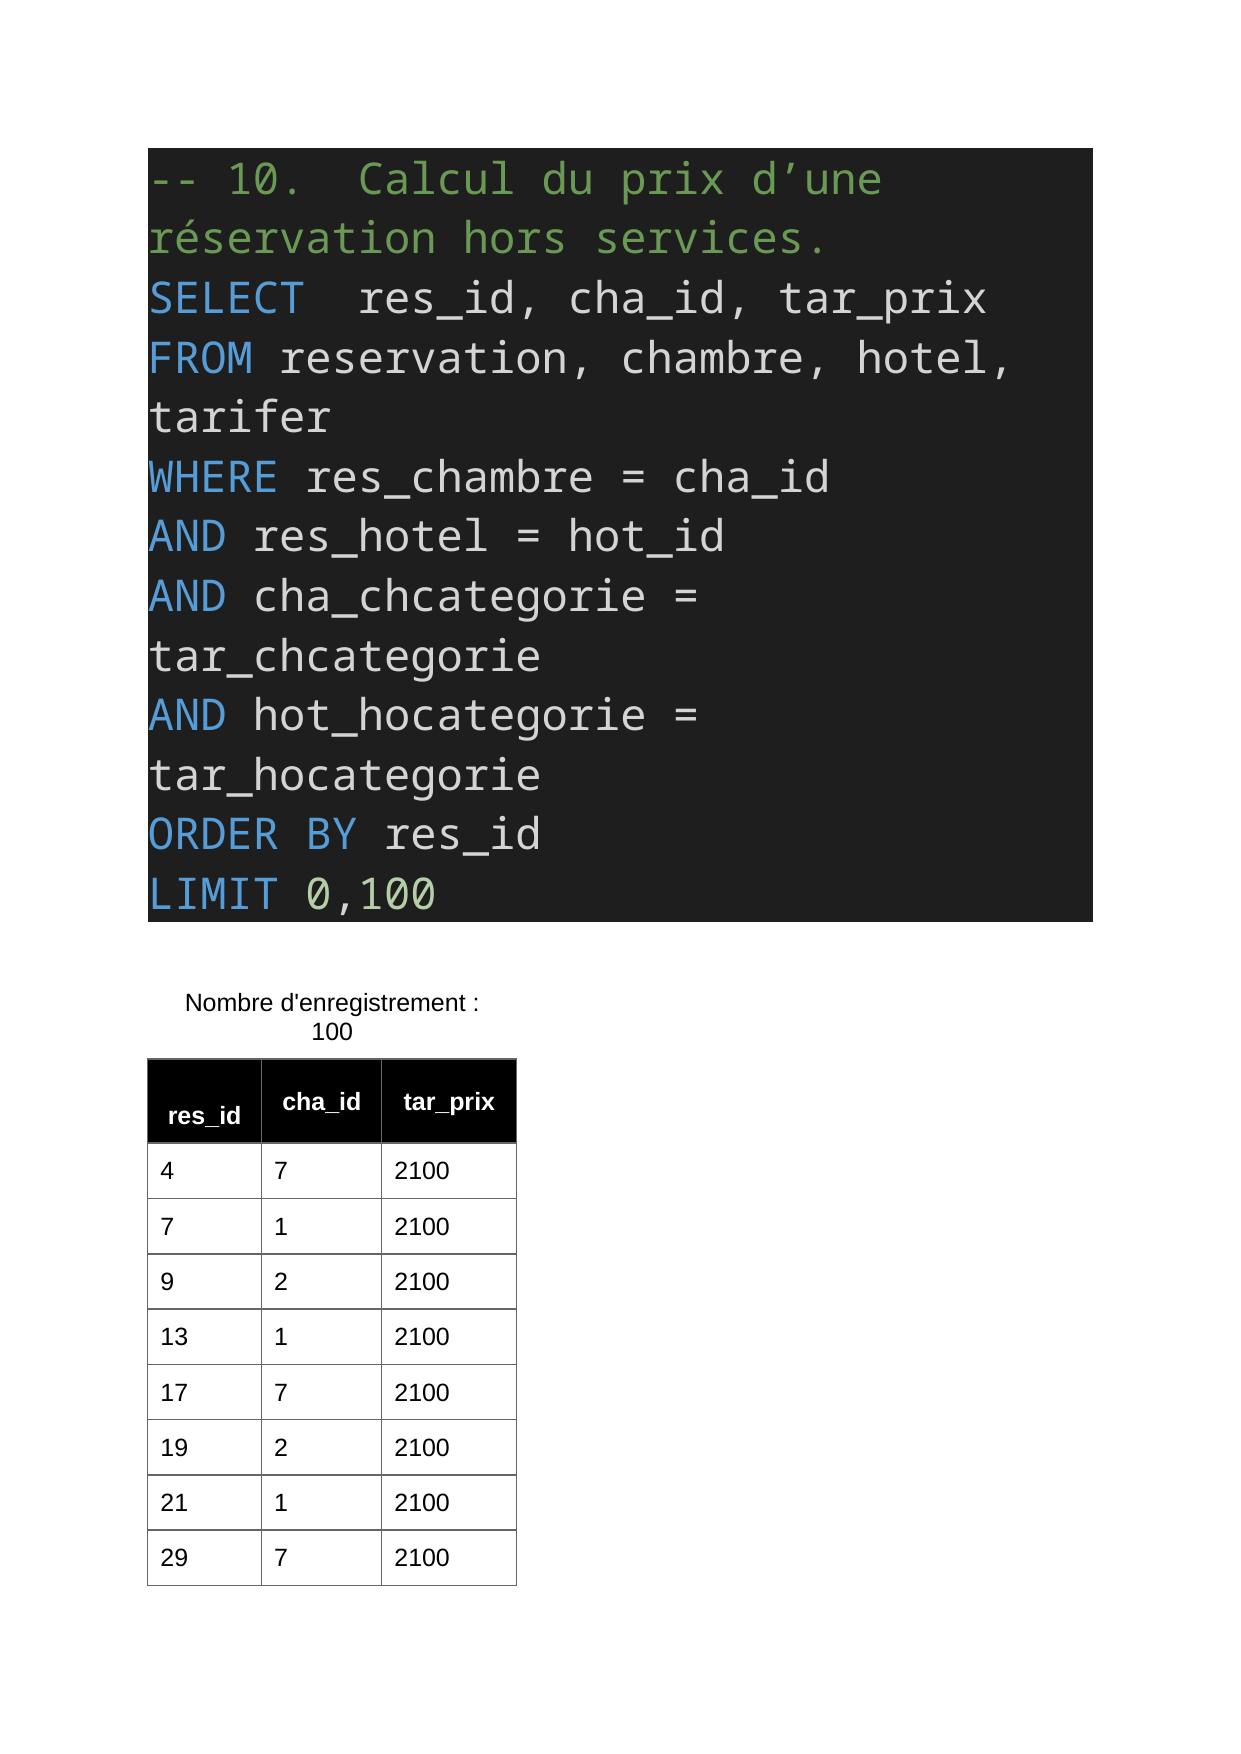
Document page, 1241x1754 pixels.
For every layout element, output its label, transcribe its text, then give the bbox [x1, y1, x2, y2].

table_cell 2100 [382, 1199, 516, 1253]
table_header Nombre d'enregistrement : 100 [148, 976, 516, 1058]
table_cell cha_id [262, 1060, 381, 1142]
table_cell res_id [148, 1060, 261, 1142]
table_cell 17 [148, 1365, 261, 1419]
table_cell 21 [148, 1476, 261, 1529]
table_cell 1 [262, 1310, 381, 1363]
text LIMIT 0,100 [148, 863, 1093, 922]
table_cell tar_prix [382, 1060, 516, 1142]
table_cell 2100 [382, 1310, 516, 1363]
table_cell 2100 [382, 1531, 516, 1585]
table_cell 2100 [382, 1255, 516, 1308]
table_cell 1 [262, 1476, 381, 1529]
table_cell 2100 [382, 1365, 516, 1419]
table_cell 7 [148, 1199, 261, 1253]
text ORDER BY res_id [148, 803, 1093, 863]
table_cell 4 [148, 1144, 261, 1197]
table_cell 2100 [382, 1420, 516, 1474]
table_cell 19 [148, 1420, 261, 1474]
table_cell 7 [262, 1365, 381, 1419]
text WHERE res_chambre = cha_id [148, 446, 1093, 505]
text -- 10. Calcul du prix d’une réservation hors services. [148, 148, 1093, 267]
table_cell 2100 [382, 1144, 516, 1197]
text FROM reservation, chambre, hotel, tarifer [148, 326, 1093, 446]
text AND cha_chcategorie = tar_chcategorie [148, 565, 1093, 684]
table_cell 9 [148, 1255, 261, 1308]
text AND hot_hocategorie = tar_hocategorie [148, 684, 1093, 803]
table_cell 1 [262, 1199, 381, 1253]
text AND res_hotel = hot_id [148, 505, 1093, 565]
table_cell 2 [262, 1255, 381, 1308]
table_cell 7 [262, 1144, 381, 1197]
text SELECT res_id, cha_id, tar_prix [148, 267, 1093, 326]
table_cell 29 [148, 1531, 261, 1585]
table_cell 7 [262, 1531, 381, 1585]
table_cell 2100 [382, 1476, 516, 1529]
table_cell 13 [148, 1310, 261, 1363]
table_cell 2 [262, 1420, 381, 1474]
